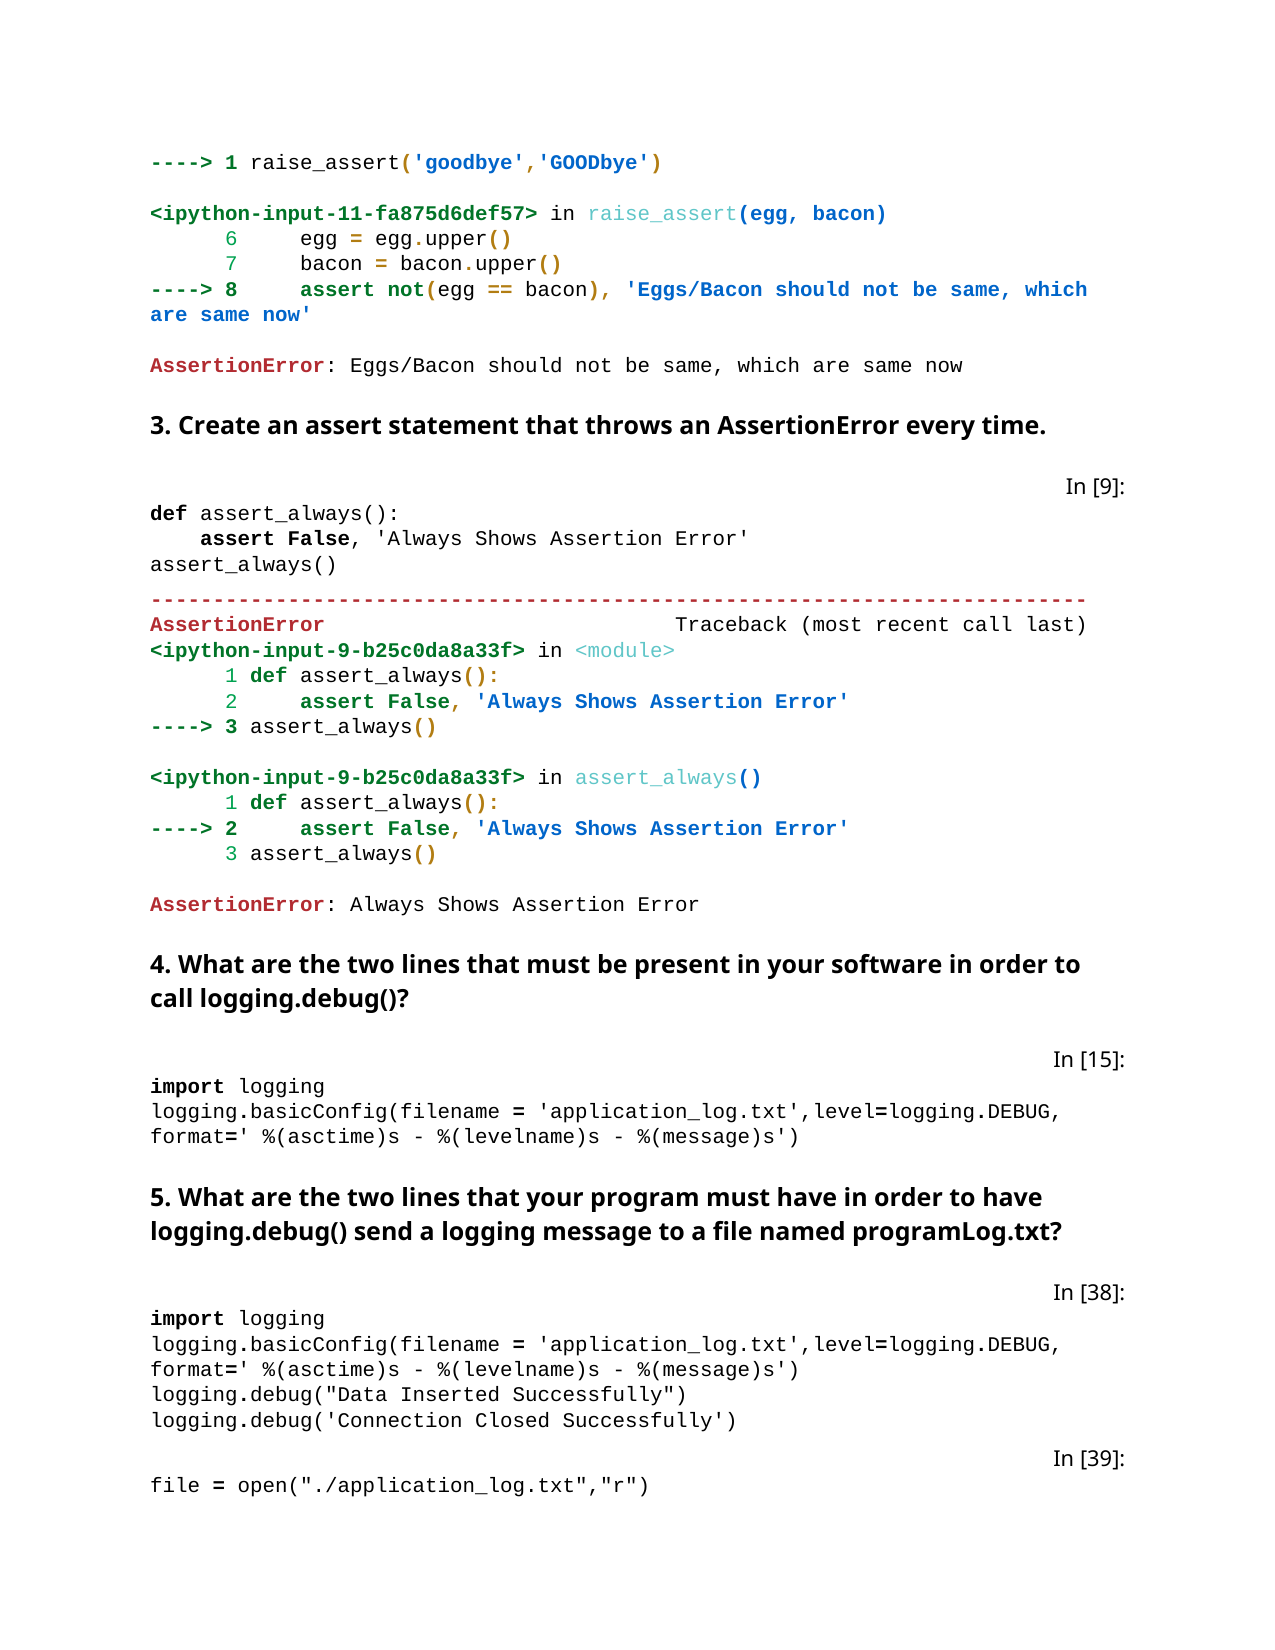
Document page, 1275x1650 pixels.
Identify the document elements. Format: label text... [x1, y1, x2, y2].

text AssertionError: Eggs/Bacon should not be same, which are same now [150, 353, 1125, 379]
text AssertionError: Always Shows Assertion Error [150, 892, 1125, 918]
text 3 assert_always() [150, 841, 1125, 867]
text ----> 1 raise_assert('goodbye','GOODbye') [150, 150, 1125, 175]
text import logging [150, 1306, 1125, 1332]
text logging.debug("Data Inserted Successfully") [150, 1383, 1125, 1408]
text ----> 8 assert not(egg == bacon), 'Eggs/Bacon should not be same, which are same now' [150, 277, 1125, 328]
text 1 def assert_always(): [150, 791, 1125, 816]
text logging.basicConfig(filename = 'application_log.txt',level=logging.DEBUG, format=' %(asctime)s - %(levelname)s - %(message)s') [150, 1099, 1125, 1150]
text 5. What are the two lines that your program must have in order to have logging.debug() send a logging message to a file named programLog.txt? [150, 1179, 1125, 1247]
text <ipython-input-11-fa875d6def57> in raise_assert(egg, bacon) [150, 201, 1125, 226]
text <ipython-input-9-b25c0da8a33f> in <module> [150, 638, 1125, 663]
text 7 bacon = bacon.upper() [150, 252, 1125, 277]
text In [39]: [150, 1443, 1125, 1473]
text assert False, 'Always Shows Assertion Error' [150, 526, 1125, 552]
text import logging [150, 1074, 1125, 1099]
text 2 assert False, 'Always Shows Assertion Error' [150, 689, 1125, 714]
text 3. Create an assert statement that throws an AssertionError every time. [150, 408, 1125, 442]
text AssertionError Traceback (most recent call last) [150, 613, 1125, 638]
text assert_always() [150, 552, 1125, 577]
text logging.debug('Connection Closed Successfully') [150, 1408, 1125, 1433]
text In [15]: [150, 1044, 1125, 1074]
text 6 egg = egg.upper() [150, 226, 1125, 252]
text 4. What are the two lines that must be present in your software in order to call logging.debug()? [150, 947, 1125, 1015]
text file = open("./application_log.txt","r") [150, 1473, 1125, 1499]
text logging.basicConfig(filename = 'application_log.txt',level=logging.DEBUG, format=' %(asctime)s - %(levelname)s - %(message)s') [150, 1332, 1125, 1383]
text ----> 3 assert_always() [150, 714, 1125, 740]
text 1 def assert_always(): [150, 663, 1125, 689]
text ----> 2 assert False, 'Always Shows Assertion Error' [150, 816, 1125, 841]
text In [38]: [150, 1277, 1125, 1306]
text <ipython-input-9-b25c0da8a33f> in assert_always() [150, 765, 1125, 791]
text In [9]: [150, 471, 1125, 501]
text --------------------------------------------------------------------------- [150, 587, 1125, 613]
text def assert_always(): [150, 501, 1125, 526]
